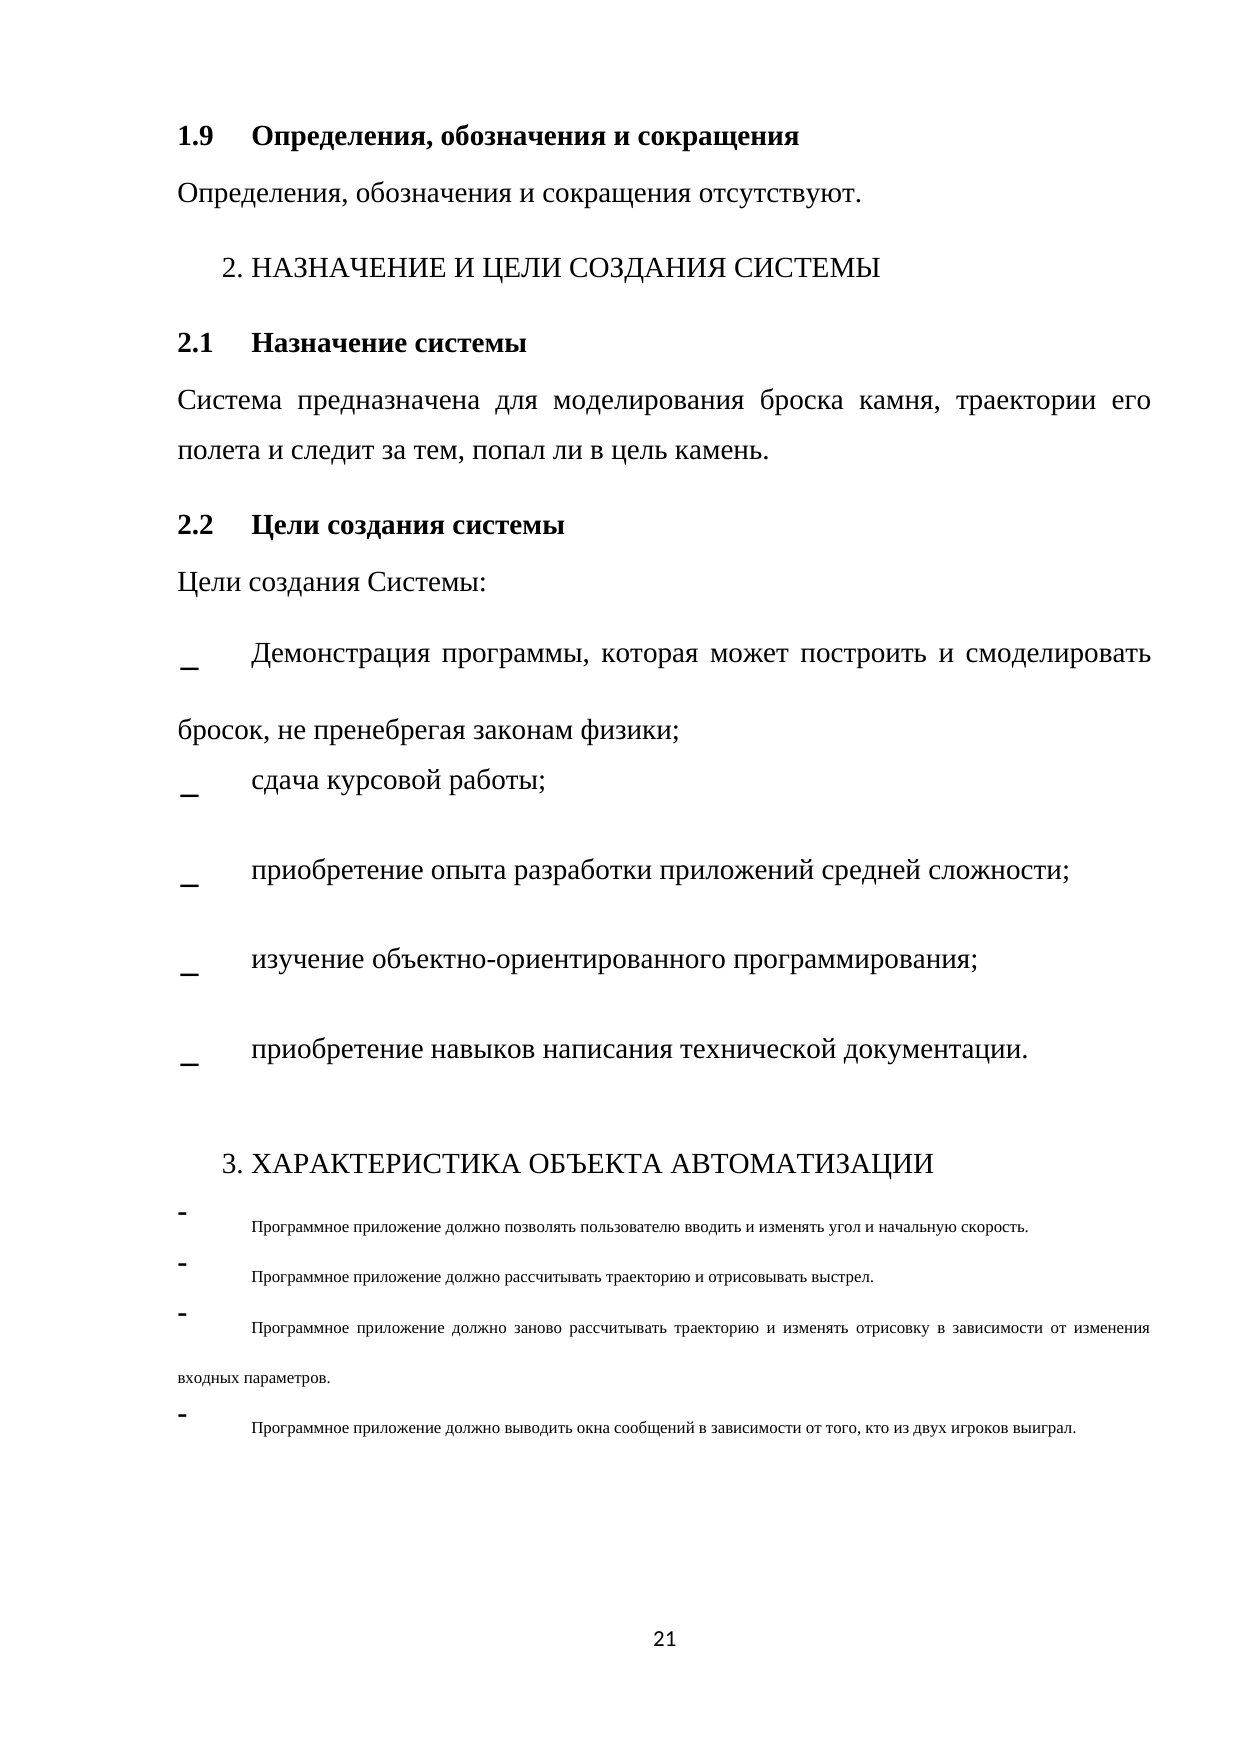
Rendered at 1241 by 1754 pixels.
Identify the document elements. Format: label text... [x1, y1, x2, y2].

list Программное приложение должно позволять пользователю вводить и изменять угол и начальную скорость. [177, 1202, 1152, 1236]
list Программное приложение должно рассчитывать траекторию и отрисовывать выстрел. [177, 1253, 1152, 1286]
text Цели создания Системы: [177, 564, 1152, 598]
list Демонстрация программы, которая может построить и смоделировать бросок, не пренебрегая законам физики; [177, 635, 1152, 745]
list сдача курсовой работы; [177, 762, 1152, 822]
list НАЗНАЧЕНИЕ И ЦЕЛИ СОЗДАНИЯ СИСТЕМЫ [222, 250, 1152, 283]
list приобретение опыта разработки приложений средней сложности; [177, 852, 1152, 912]
list Цели создания системы [177, 507, 1152, 541]
list Определения, обозначения и сокращения [177, 118, 1152, 152]
list изучение объектно-ориентированного программирования; [177, 941, 1152, 1001]
list приобретение навыков написания технической документации. [177, 1031, 1152, 1091]
list Программное приложение должно выводить окна сообщений в зависимости от того, кто из двух игроков выиграл. [177, 1404, 1152, 1438]
text Определения, обозначения и сокращения отсутствуют. [177, 175, 1152, 208]
list ХАРАКТЕРИСТИКА ОБЪЕКТА АВТОМАТИЗАЦИИ [222, 1146, 1152, 1179]
text Система предназначена для моделирования броска камня, траектории его полета и следит за тем, попал ли в цель камень. [177, 382, 1152, 466]
list Программное приложение должно заново рассчитывать траекторию и изменять отрисовку в зависимости от изменения входных параметров. [177, 1303, 1152, 1387]
list Назначение системы [177, 325, 1152, 359]
